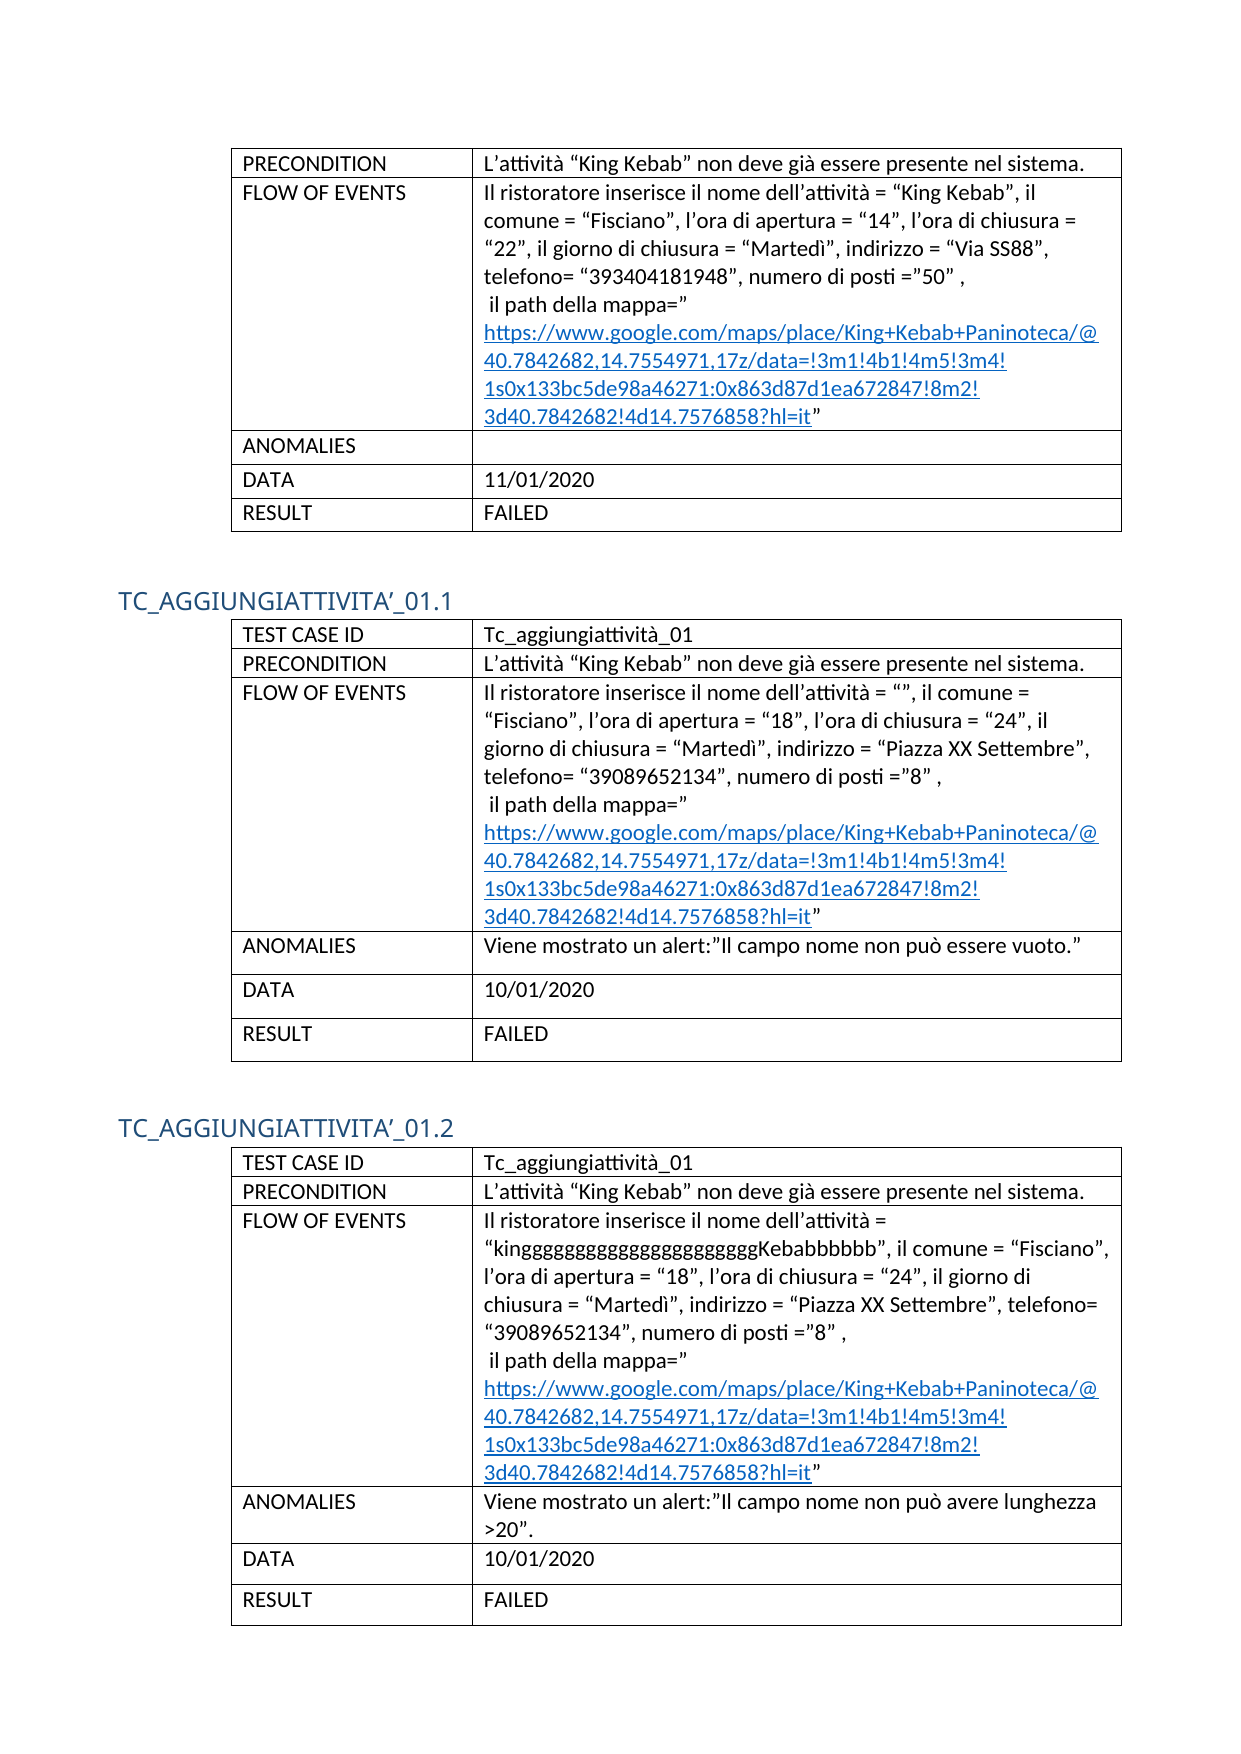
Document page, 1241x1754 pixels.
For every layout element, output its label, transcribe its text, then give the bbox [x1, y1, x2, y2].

table_cell ANOMALIES [232, 1487, 472, 1543]
table_cell RESULT [232, 499, 472, 531]
table_cell FAILED [473, 499, 1121, 531]
table_cell Il ristoratore inserisce il nome dell’attività = “King Kebab”, il comune = “Fisciano”, l’ora di apertura = “14”, l’ora di chiusura = “22”, il giorno di chiusura = “Martedì”, indirizzo = “Via SS88”, telefono= “393404181948”, numero di posti =”50” , il path della mappa=” https://www.google.com/maps/place/King+Kebab+Paninoteca/@40.7842682,14.7554971,17z/data=!3m1!4b1!4m5!3m4!1s0x133bc5de98a46271:0x863d87d1ea672847!8m2!3d40.7842682!4d14.7576858?hl=it” [473, 178, 1121, 430]
table_cell PRECONDITION [232, 149, 472, 177]
subtitle TC_AGGIUNGIATTIVITA’_01.2 [118, 1111, 1122, 1145]
table_cell Viene mostrato un alert:”Il campo nome non può avere lunghezza >20”. [473, 1487, 1121, 1543]
table_cell DATA [232, 975, 472, 1018]
table_cell 10/01/2020 [473, 975, 1121, 1018]
table_cell Il ristoratore inserisce il nome dell’attività = “kinggggggggggggggggggggggKebabbbbbb”, il comune = “Fisciano”, l’ora di apertura = “18”, l’ora di chiusura = “24”, il giorno di chiusura = “Martedì”, indirizzo = “Piazza XX Settembre”, telefono= “39089652134”, numero di posti =”8” , il path della mappa=” https://www.google.com/maps/place/King+Kebab+Paninoteca/@40.7842682,14.7554971,17z/data=!3m1!4b1!4m5!3m4!1s0x133bc5de98a46271:0x863d87d1ea672847!8m2!3d40.7842682!4d14.7576858?hl=it” [473, 1206, 1121, 1486]
table_cell FLOW OF EVENTS [232, 1206, 472, 1486]
table_cell FAILED [473, 1019, 1121, 1061]
table_cell RESULT [232, 1585, 472, 1625]
subtitle TC_AGGIUNGIATTIVITA’_01.1 [118, 583, 1122, 617]
table_header Tc_aggiungiattività_01 [473, 620, 1121, 648]
table_cell FLOW OF EVENTS [232, 678, 472, 931]
table_cell L’attività “King Kebab” non deve già essere presente nel sistema. [473, 649, 1121, 677]
table_cell L’attività “King Kebab” non deve già essere presente nel sistema. [473, 1177, 1121, 1205]
table_cell PRECONDITION [232, 649, 472, 677]
table_cell [473, 431, 1121, 464]
table_header TEST CASE ID [232, 620, 472, 648]
table_cell Viene mostrato un alert:”Il campo nome non può essere vuoto.” [473, 932, 1121, 974]
table_cell RESULT [232, 1019, 472, 1061]
table_header Tc_aggiungiattività_01 [473, 1148, 1121, 1176]
table_cell FLOW OF EVENTS [232, 178, 472, 430]
table_cell ANOMALIES [232, 932, 472, 974]
table_cell DATA [232, 465, 472, 497]
table_cell L’attività “King Kebab” non deve già essere presente nel sistema. [473, 149, 1121, 177]
table_cell 11/01/2020 [473, 465, 1121, 497]
table_cell 10/01/2020 [473, 1544, 1121, 1584]
table_cell PRECONDITION [232, 1177, 472, 1205]
table_cell Il ristoratore inserisce il nome dell’attività = “”, il comune = “Fisciano”, l’ora di apertura = “18”, l’ora di chiusura = “24”, il giorno di chiusura = “Martedì”, indirizzo = “Piazza XX Settembre”, telefono= “39089652134”, numero di posti =”8” , il path della mappa=” https://www.google.com/maps/place/King+Kebab+Paninoteca/@40.7842682,14.7554971,17z/data=!3m1!4b1!4m5!3m4!1s0x133bc5de98a46271:0x863d87d1ea672847!8m2!3d40.7842682!4d14.7576858?hl=it” [473, 678, 1121, 931]
table_cell ANOMALIES [232, 431, 472, 464]
table_header TEST CASE ID [232, 1148, 472, 1176]
table_cell DATA [232, 1544, 472, 1584]
table_cell FAILED [473, 1585, 1121, 1625]
